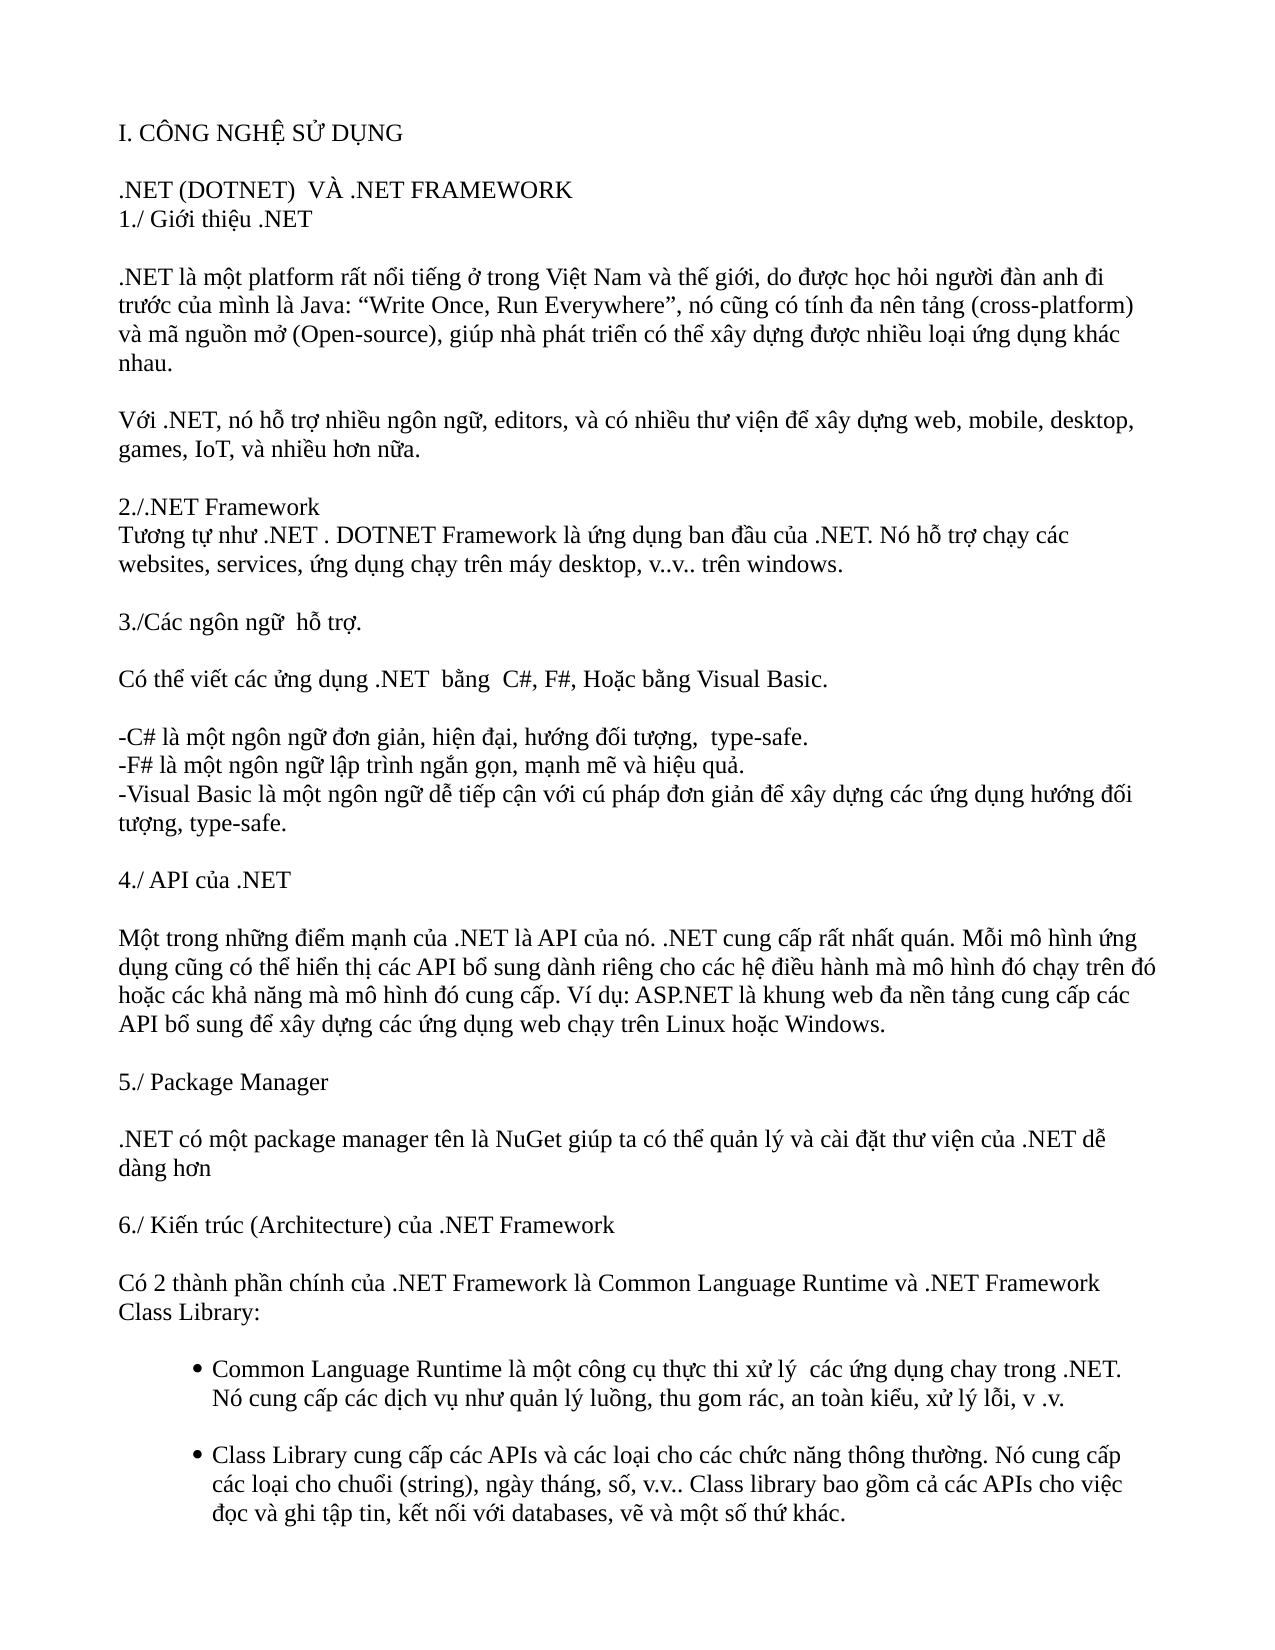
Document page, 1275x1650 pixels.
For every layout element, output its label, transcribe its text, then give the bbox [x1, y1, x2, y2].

text 5./ Package Manager [118, 1067, 1157, 1096]
text -Visual Basic là một ngôn ngữ dễ tiếp cận với cú pháp đơn giản để xây dựng các ứng dụng hướng đối tượng, type-safe. [118, 779, 1157, 837]
text -C# là một ngôn ngữ đơn giản, hiện đại, hướng đối tượng, type-safe. [118, 722, 1157, 751]
text 3./Các ngôn ngữ hỗ trợ. [118, 578, 1157, 636]
text 1./ Giới thiệu .NET [118, 204, 1157, 233]
text .NET là một platform rất nổi tiếng ở trong Việt Nam và thế giới, do được học hỏi người đàn anh đi trước của mình là Java: “Write Once, Run Everywhere”, nó cũng có tính đa nên tảng (cross-platform) và mã nguồn mở (Open-source), giúp nhà phát triển có thể xây dựng được nhiều loại ứng dụng khác nhau. [118, 262, 1157, 377]
text 2./.NET Framework [118, 492, 1157, 521]
list Class Library cung cấp các APIs và các loại cho các chức năng thông thường. Nó cung cấp các loại cho chuổi (string), ngày tháng, số, v.v.. Class library bao gồm cả các APIs cho việc đọc và ghi tập tin, kết nối với databases, vẽ và một số thứ khác. [193, 1441, 1157, 1527]
text Với .NET, nó hỗ trợ nhiều ngôn ngữ, editors, và có nhiều thư viện để xây dựng web, mobile, desktop, games, IoT, và nhiều hơn nữa. [118, 406, 1157, 492]
text Có thể viết các ửng dụng .NET bằng C#, F#, Hoặc bằng Visual Basic. [118, 664, 1157, 693]
text Một trong những điểm mạnh của .NET là API của nó. .NET cung cấp rất nhất quán. Mỗi mô hình ứng dụng cũng có thể hiển thị các API bổ sung dành riêng cho các hệ điều hành mà mô hình đó chạy trên đó hoặc các khả năng mà mô hình đó cung cấp. Ví dụ: ASP.NET là khung web đa nền tảng cung cấp các API bổ sung để xây dựng các ứng dụng web chạy trên Linux hoặc Windows. [118, 923, 1157, 1038]
text .NET có một package manager tên là NuGet giúp ta có thể quản lý và cài đặt thư viện của .NET dễ dàng hơn [118, 1124, 1157, 1182]
text Có 2 thành phần chính của .NET Framework là Common Language Runtime và .NET Framework Class Library: [118, 1268, 1157, 1326]
list Common Language Runtime là một công cụ thực thi xử lý các ứng dụng chay trong .NET. Nó cung cấp các dịch vụ như quản lý luồng, thu gom rác, an toàn kiểu, xử lý lỗi, v .v. [193, 1354, 1157, 1412]
text Tương tự như .NET . DOTNET Framework là ứng dụng ban đầu của .NET. Nó hỗ trợ chạy các websites, services, ứng dụng chạy trên máy desktop, v..v.. trên windows. [118, 521, 1157, 578]
text I. CÔNG NGHỆ SỬ DỤNG [118, 118, 1157, 147]
text 6./ Kiến trúc (Architecture) của .NET Framework [118, 1211, 1157, 1239]
text -F# là một ngôn ngữ lập trình ngắn gọn, mạnh mẽ và hiệu quả. [118, 751, 1157, 779]
text 4./ API của .NET [118, 866, 1157, 894]
text .NET (DOTNET) VÀ .NET FRAMEWORK [118, 176, 1157, 204]
